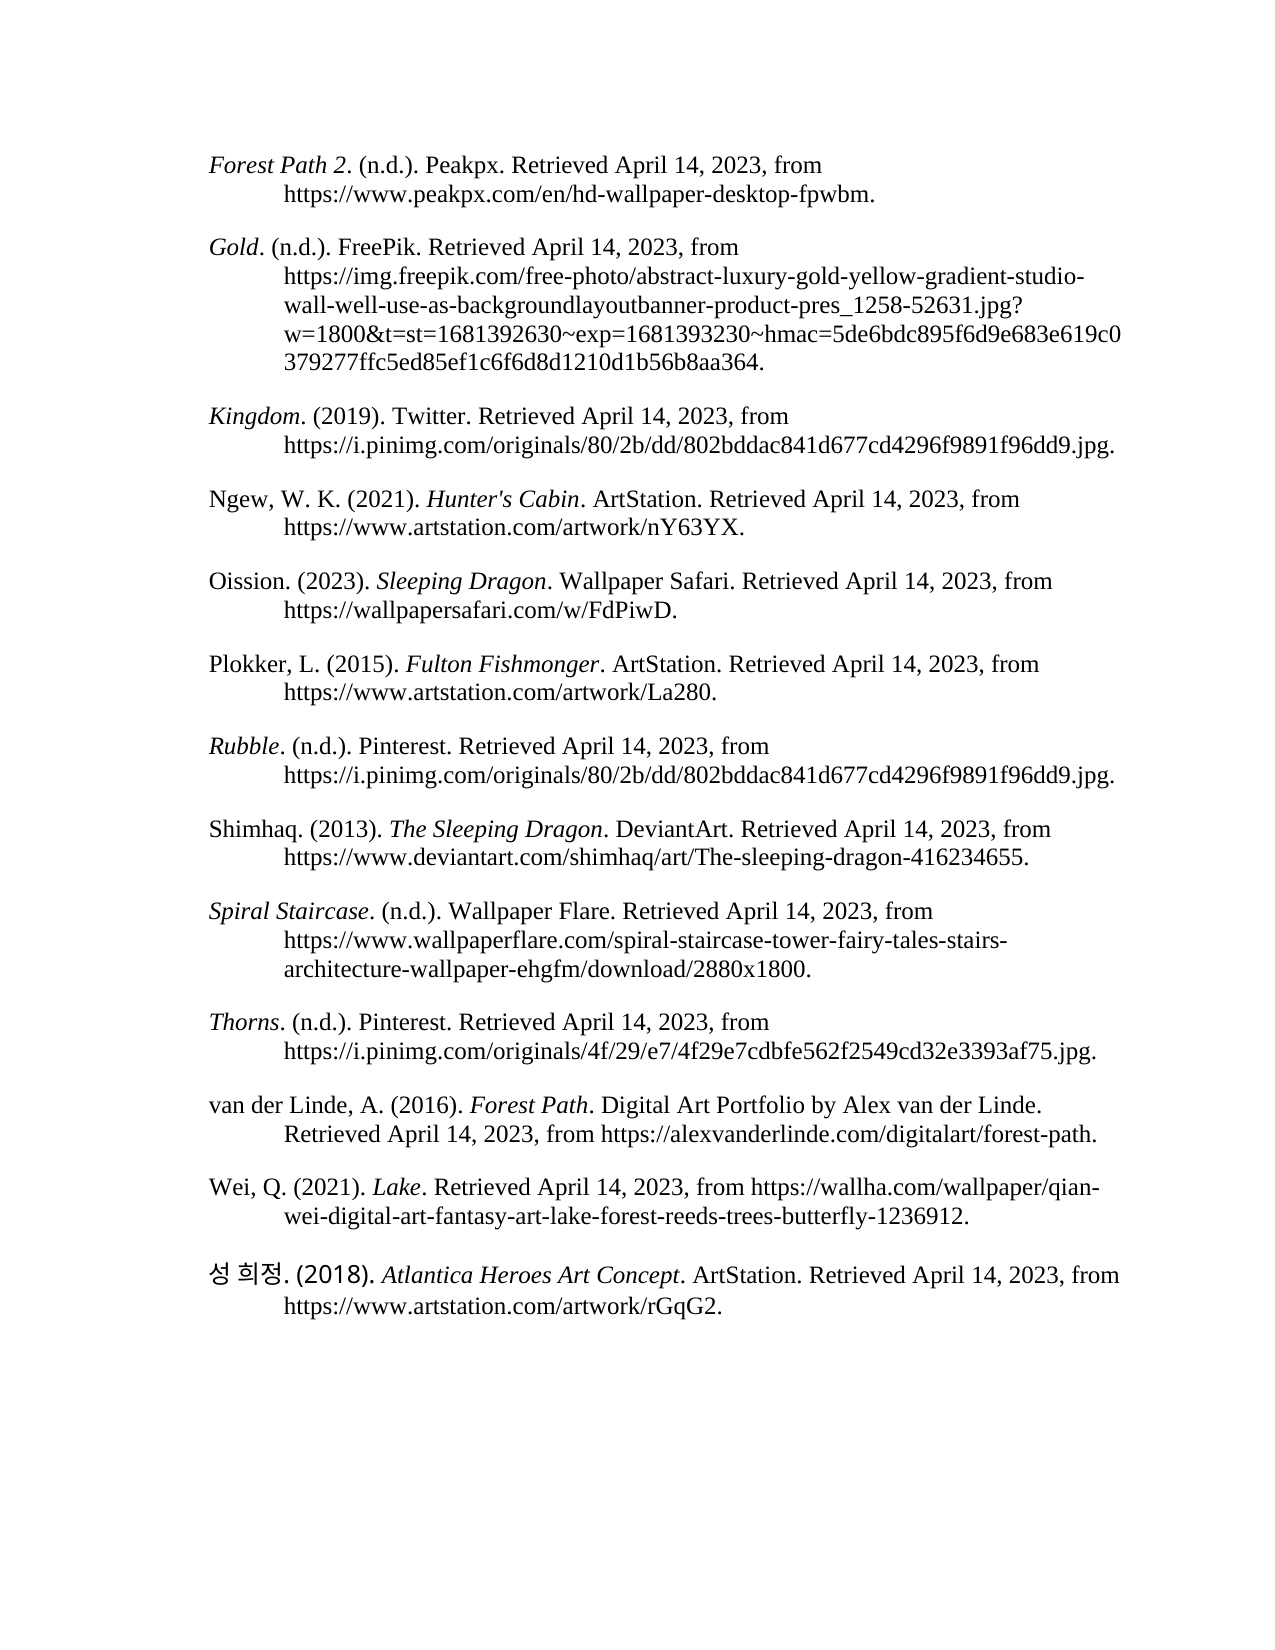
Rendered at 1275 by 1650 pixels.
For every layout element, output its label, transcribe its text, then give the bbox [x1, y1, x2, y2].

text Rubble. (n.d.). Pinterest. Retrieved April 14, 2023, from https://i.pinimg.com/originals/80/2b/dd/802bddac841d677cd4296f9891f96dd9.jpg. [208, 731, 1125, 789]
text Wei, Q. (2021). Lake. Retrieved April 14, 2023, from https://wallha.com/wallpaper/qian-wei-digital-art-fantasy-art-lake-forest-reeds-trees-butterfly-1236912. [208, 1172, 1125, 1230]
text Shimhaq. (2013). The Sleeping Dragon. DeviantArt. Retrieved April 14, 2023, from https://www.deviantart.com/shimhaq/art/The-sleeping-dragon-416234655. [208, 814, 1125, 871]
text Oission. (2023). Sleeping Dragon. Wallpaper Safari. Retrieved April 14, 2023, from https://wallpapersafari.com/w/FdPiwD. [208, 566, 1125, 624]
text Forest Path 2. (n.d.). Peakpx. Retrieved April 14, 2023, from https://www.peakpx.com/en/hd-wallpaper-desktop-fpwbm. [208, 150, 1125, 207]
text van der Linde, A. (2016). Forest Path. Digital Art Portfolio by Alex van der Linde. Retrieved April 14, 2023, from https://alexvanderlinde.com/digitalart/forest-path. [208, 1090, 1125, 1147]
text 성 희정. (2018). Atlantica Heroes Art Concept. ArtStation. Retrieved April 14, 2023, from https://www.artstation.com/artwork/rGqG2. [208, 1255, 1125, 1320]
text Thorns. (n.d.). Pinterest. Retrieved April 14, 2023, from https://i.pinimg.com/originals/4f/29/e7/4f29e7cdbfe562f2549cd32e3393af75.jpg. [208, 1007, 1125, 1065]
text Kingdom. (2019). Twitter. Retrieved April 14, 2023, from https://i.pinimg.com/originals/80/2b/dd/802bddac841d677cd4296f9891f96dd9.jpg. [208, 401, 1125, 459]
text Gold. (n.d.). FreePik. Retrieved April 14, 2023, from https://img.freepik.com/free-photo/abstract-luxury-gold-yellow-gradient-studio-wall-well-use-as-backgroundlayoutbanner-product-pres_1258-52631.jpg?w=1800&t=st=1681392630~exp=1681393230~hmac=5de6bdc895f6d9e683e619c0379277ffc5ed85ef1c6f6d8d1210d1b56b8aa364. [208, 232, 1125, 376]
text Spiral Staircase. (n.d.). Wallpaper Flare. Retrieved April 14, 2023, from https://www.wallpaperflare.com/spiral-staircase-tower-fairy-tales-stairs-architecture-wallpaper-ehgfm/download/2880x1800. [208, 896, 1125, 982]
text Plokker, L. (2015). Fulton Fishmonger. ArtStation. Retrieved April 14, 2023, from https://www.artstation.com/artwork/La280. [208, 649, 1125, 706]
text Ngew, W. K. (2021). Hunter's Cabin. ArtStation. Retrieved April 14, 2023, from https://www.artstation.com/artwork/nY63YX. [208, 484, 1125, 541]
